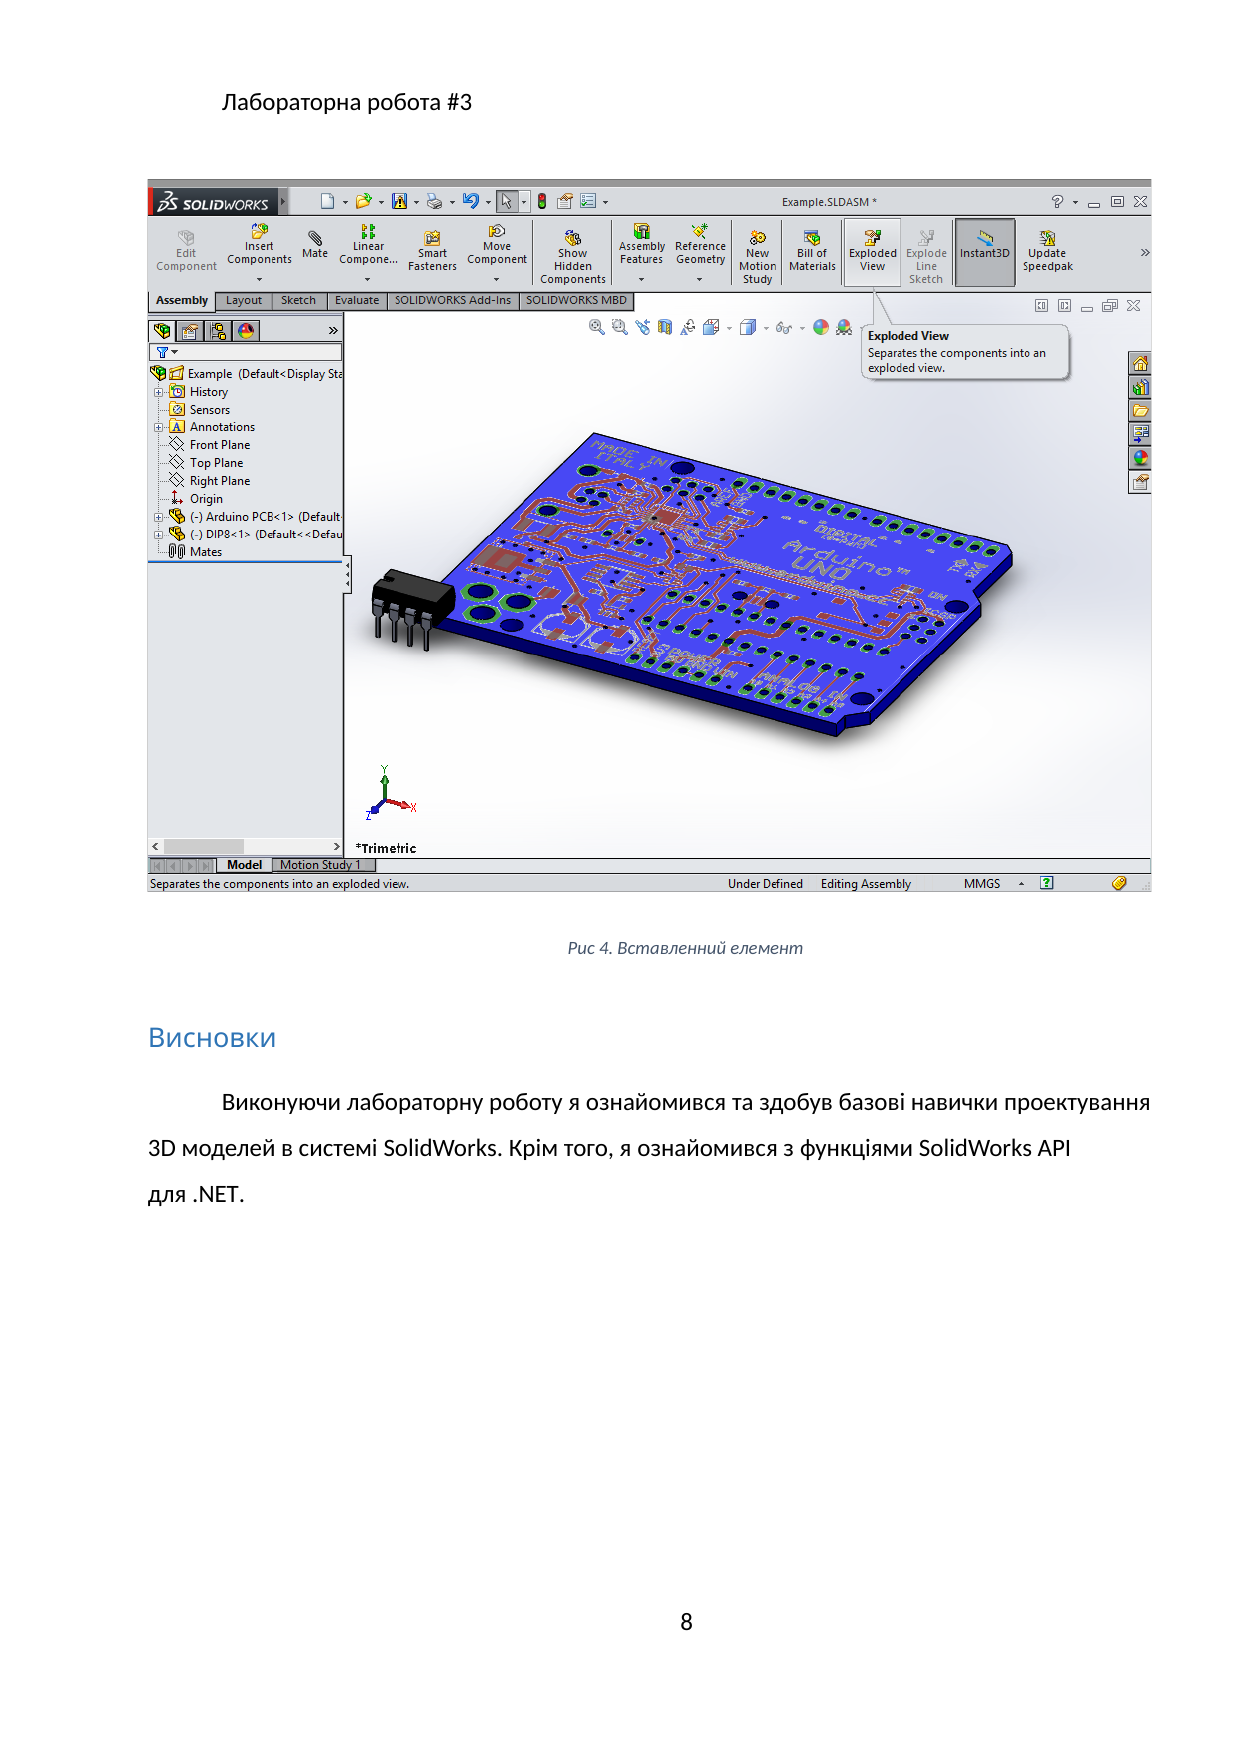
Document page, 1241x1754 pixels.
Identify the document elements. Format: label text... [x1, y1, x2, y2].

subtitle Висновки [148, 1018, 1152, 1055]
text Виконуючи лабораторну роботу я ознайомився та здобув базові навички проектування 3D моделей в системі SolidWorks. Крім того, я ознайомився з функціями SolidWorks API для .NET. [148, 1086, 1152, 1208]
picture [147, 179, 1152, 892]
